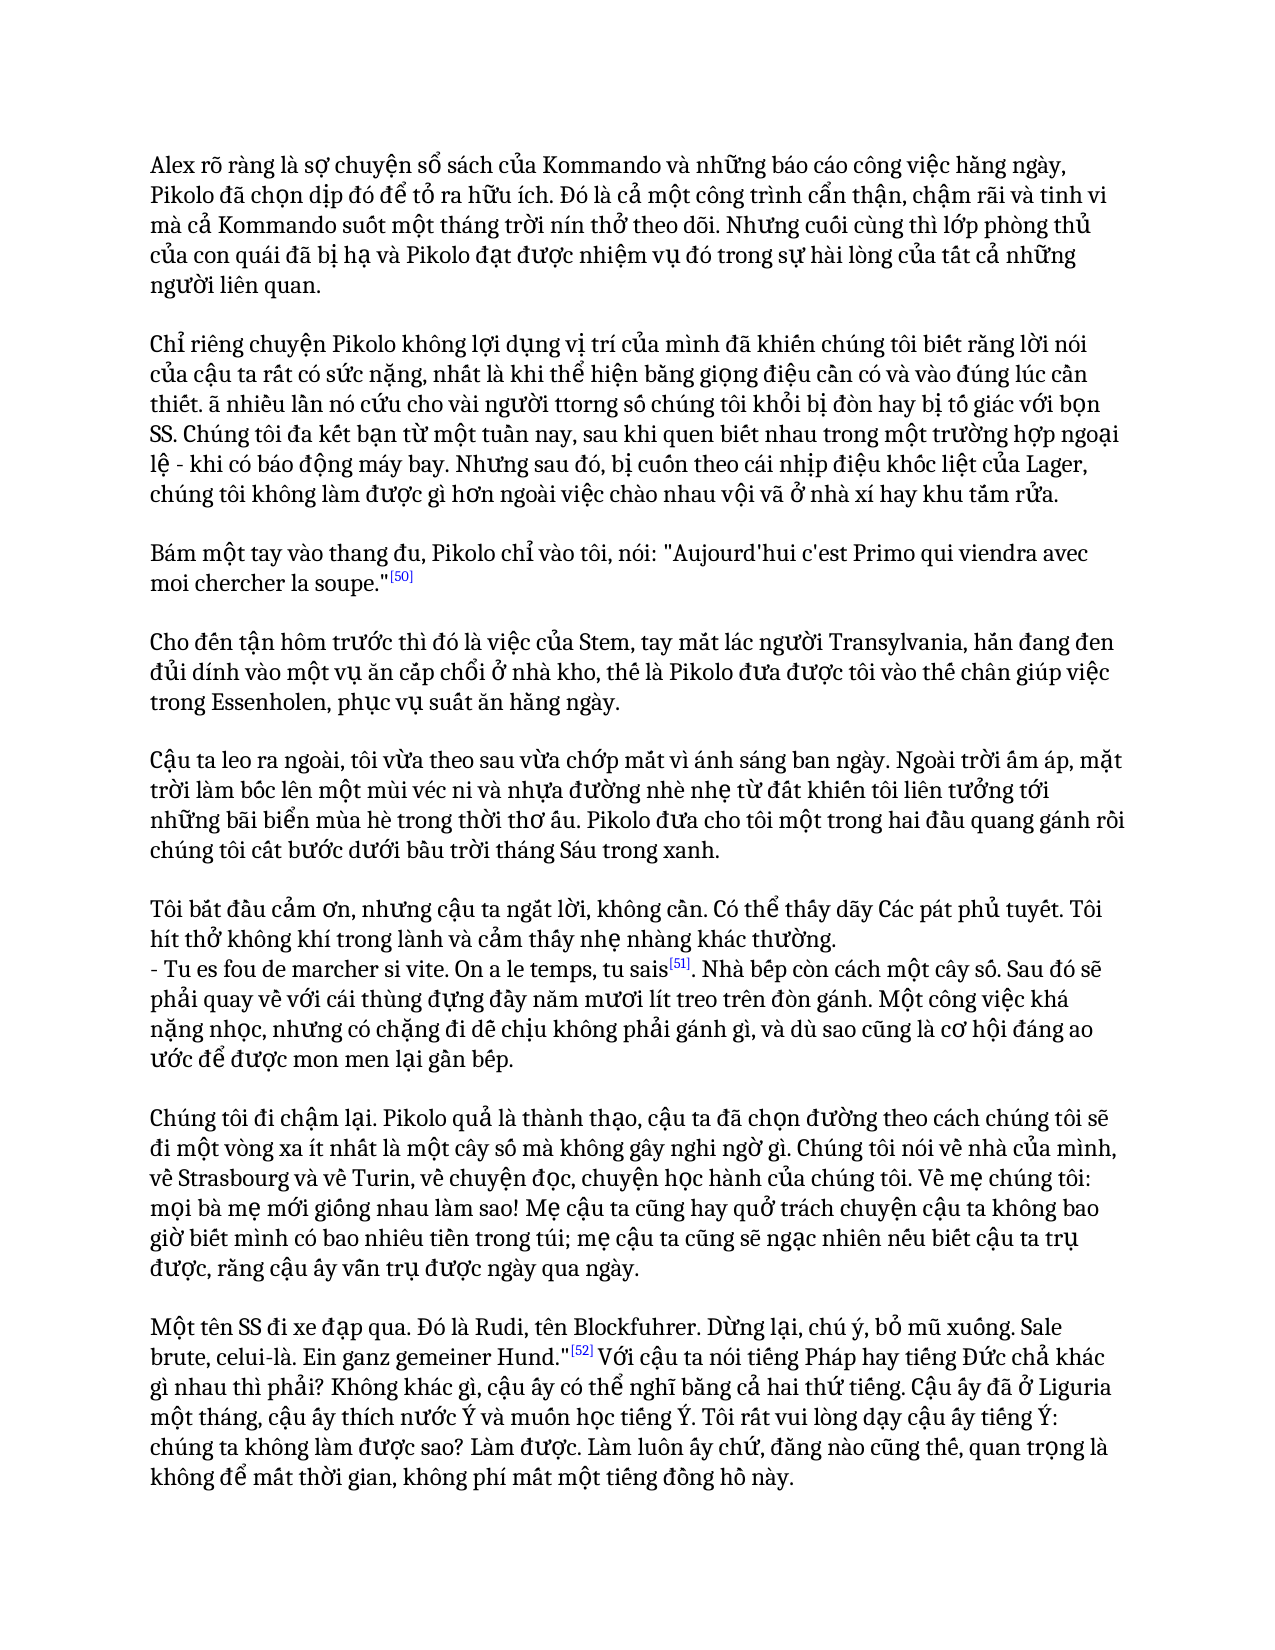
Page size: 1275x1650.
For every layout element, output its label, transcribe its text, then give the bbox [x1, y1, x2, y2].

text Bám một tay vào thang đu, Pikolo chỉ vào tôi, nói: "Aujourd'hui c'est Primo qui viendra avec moi chercher la soupe."[50] [150, 509, 1125, 597]
text Cậu ta leo ra ngoài, tôi vừa theo sau vừa chớp mắt vì ánh sáng ban ngày. Ngoài trời ấm áp, mặt trời làm bốc lên một mùi véc ni và nhựa đường nhè nhẹ từ đất khiến tôi liên tưởng tới những bãi biển mùa hè trong thời thơ ấu. Pikolo đưa cho tôi một trong hai đầu quang gánh rồi chúng tôi cất bước dưới bầu trời tháng Sáu trong xanh. [150, 716, 1125, 865]
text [150, 150, 1125, 300]
text Tôi bắt đầu cảm ơn, nhưng cậu ta ngắt lời, không cần. Có thể thấy dãy Các pát phủ tuyết. Tôi hít thở không khí trong lành và cảm thấy nhẹ nhàng khác thường. [150, 865, 1125, 954]
text - Tu es fou de marcher si vite. On a le temps, tu sais[51]. Nhà bếp còn cách một cây số. Sau đó sẽ phải quay về với cái thùng đựng đầy năm mươi lít treo trên đòn gánh. Một công việc khá nặng nhọc, nhưng có chặng đi dễ chịu không phải gánh gì, và dù sao cũng là cơ hội đáng ao ước để được mon men lại gần bếp. [150, 954, 1125, 1074]
text Chỉ riêng chuyện Pikolo không lợi dụng vị trí của mình đã khiến chúng tôi biết rằng lời nói của cậu ta rất có sức nặng, nhất là khi thể hiện bằng giọng điệu cần có và vào đúng lúc cần thiết. ã nhiều lần nó cứu cho vài người ttorng số chúng tôi khỏi bị đòn hay bị tố giác với bọn SS. Chúng tôi đa kết bạn từ một tuần nay, sau khi quen biết nhau trong một trường hợp ngoại lệ - khi có báo động máy bay. Nhưng sau đó, bị cuốn theo cái nhịp điệu khốc liệt của Lager, chúng tôi không làm được gì hơn ngoài việc chào nhau vội vã ở nhà xí hay khu tắm rửa. [150, 300, 1125, 509]
text Một tên SS đi xe đạp qua. Đó là Rudi, tên Blockfuhrer. Dừng lại, chú ý, bỏ mũ xuống. Sale brute, celui-là. Ein ganz gemeiner Hund."[52] Với cậu ta nói tiếng Pháp hay tiếng Đức chả khác gì nhau thì phải? Không khác gì, cậu ấy có thể nghĩ bằng cả hai thứ tiếng. Cậu ấy đã ở Liguria một tháng, cậu ấy thích nước Ý và muốn học tiếng Ý. Tôi rất vui lòng dạy cậu ấy tiếng Ý: chúng ta không làm được sao? Làm được. Làm luôn ấy chứ, đằng nào cũng thế, quan trọng là không để mất thời gian, không phí mất một tiếng đồng hồ này. [150, 1282, 1125, 1491]
text Cho đến tận hôm trước thì đó là việc của Stem, tay mắt lác người Transylvania, hắn đang đen đủi dính vào một vụ ăn cắp chổi ở nhà kho, thế là Pikolo đưa được tôi vào thế chân giúp việc trong Essenholen, phục vụ suất ăn hằng ngày. [150, 597, 1125, 716]
text Chúng tôi đi chậm lại. Pikolo quả là thành thạo, cậu ta đã chọn đường theo cách chúng tôi sẽ đi một vòng xa ít nhất là một cây số mà không gây nghi ngờ gì. Chúng tôi nói về nhà của mình, về Strasbourg và về Turin, về chuyện đọc, chuyện học hành của chúng tôi. Về mẹ chúng tôi: mọi bà mẹ mới giống nhau làm sao! Mẹ cậu ta cũng hay quở trách chuyện cậu ta không bao giờ biết mình có bao nhiêu tiền trong túi; mẹ cậu ta cũng sẽ ngạc nhiên nếu biết cậu ta trụ được, rằng cậu ấy vẫn trụ được ngày qua ngày. [150, 1074, 1125, 1282]
